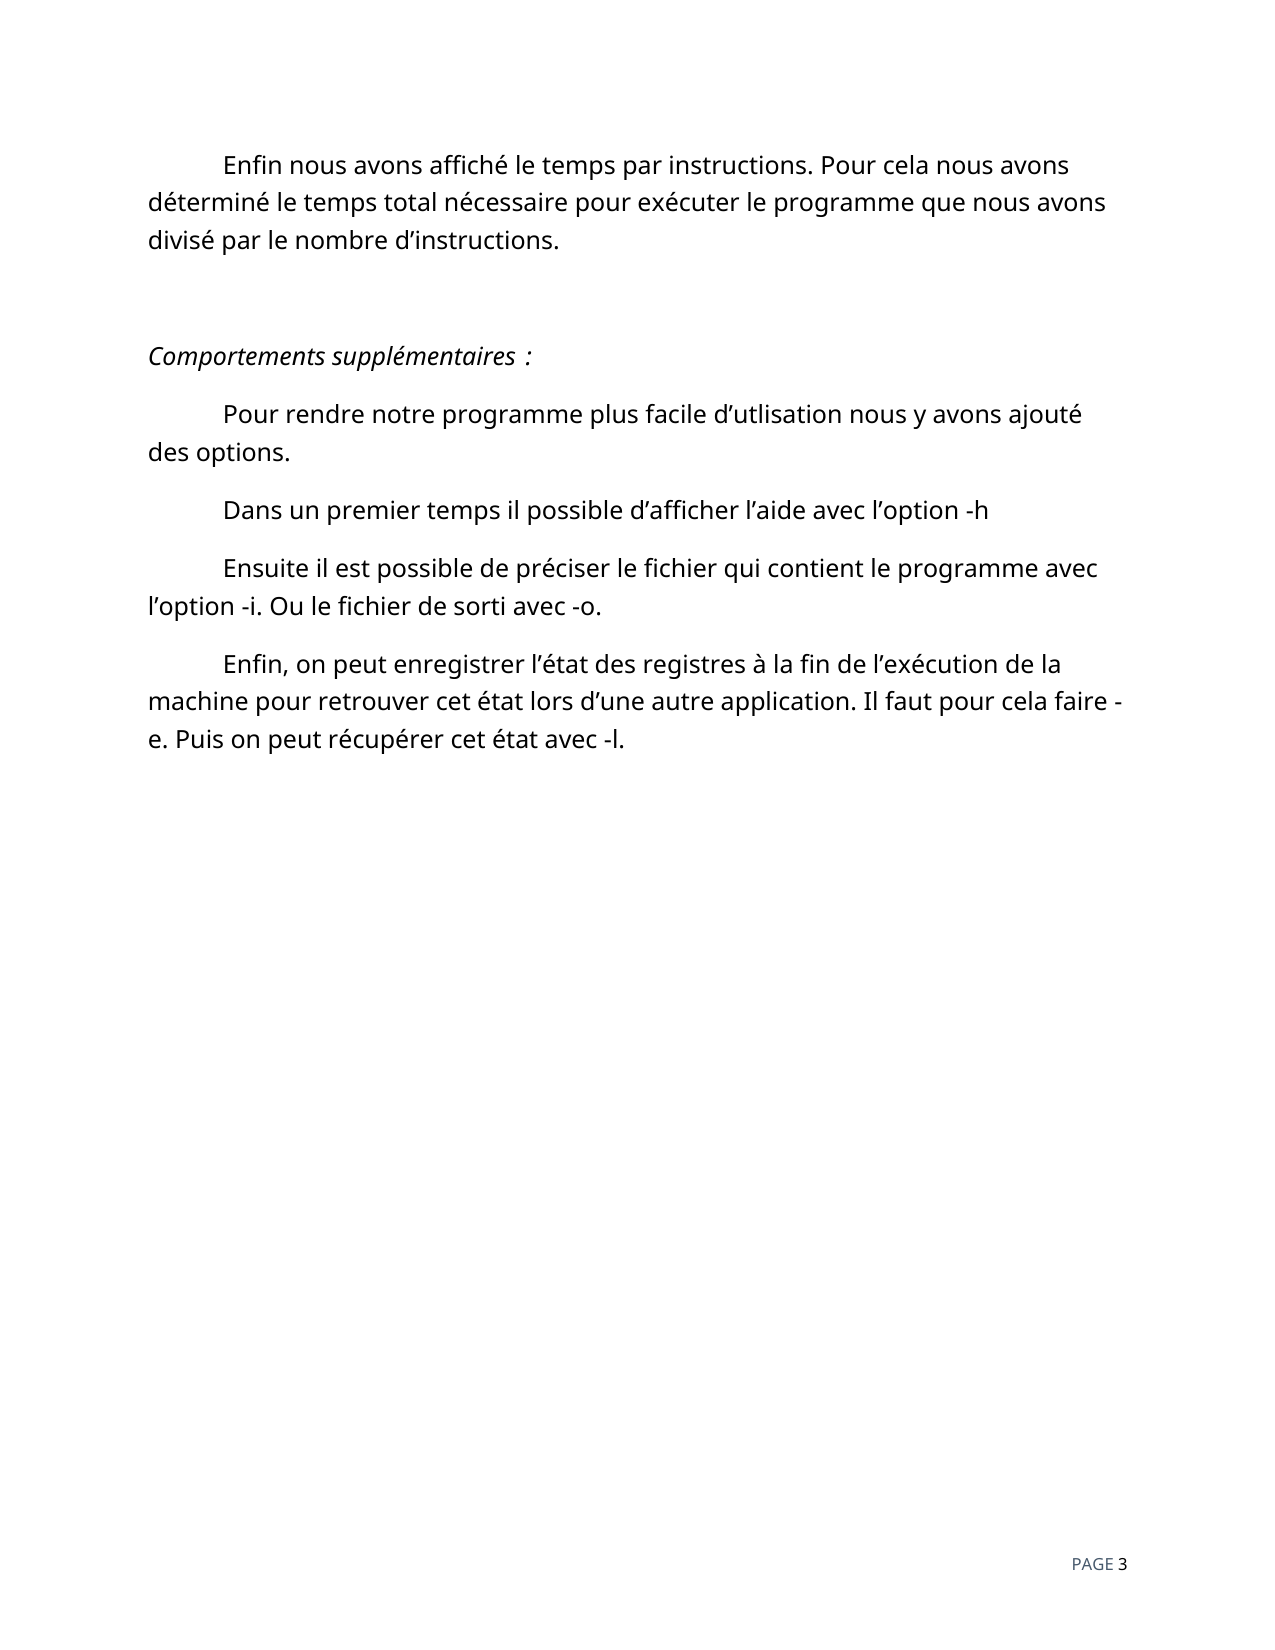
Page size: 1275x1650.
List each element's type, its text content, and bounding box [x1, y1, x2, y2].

text Comportements supplémentaires : [148, 339, 1127, 373]
text Enfin nous avons affiché le temps par instructions. Pour cela nous avons déterminé le temps total nécessaire pour exécuter le programme que nous avons divisé par le nombre d’instructions. [148, 148, 1127, 256]
text Dans un premier temps il possible d’afficher l’aide avec l’option -h [148, 493, 1127, 527]
text Ensuite il est possible de préciser le fichier qui contient le programme avec l’option -i. Ou le fichier de sorti avec -o. [148, 551, 1127, 622]
text Pour rendre notre programme plus facile d’utlisation nous y avons ajouté des options. [148, 397, 1127, 468]
text Enfin, on peut enregistrer l’état des registres à la fin de l’exécution de la machine pour retrouver cet état lors d’une autre application. Il faut pour cela faire -e. Puis on peut récupérer cet état avec -l. [148, 647, 1127, 755]
